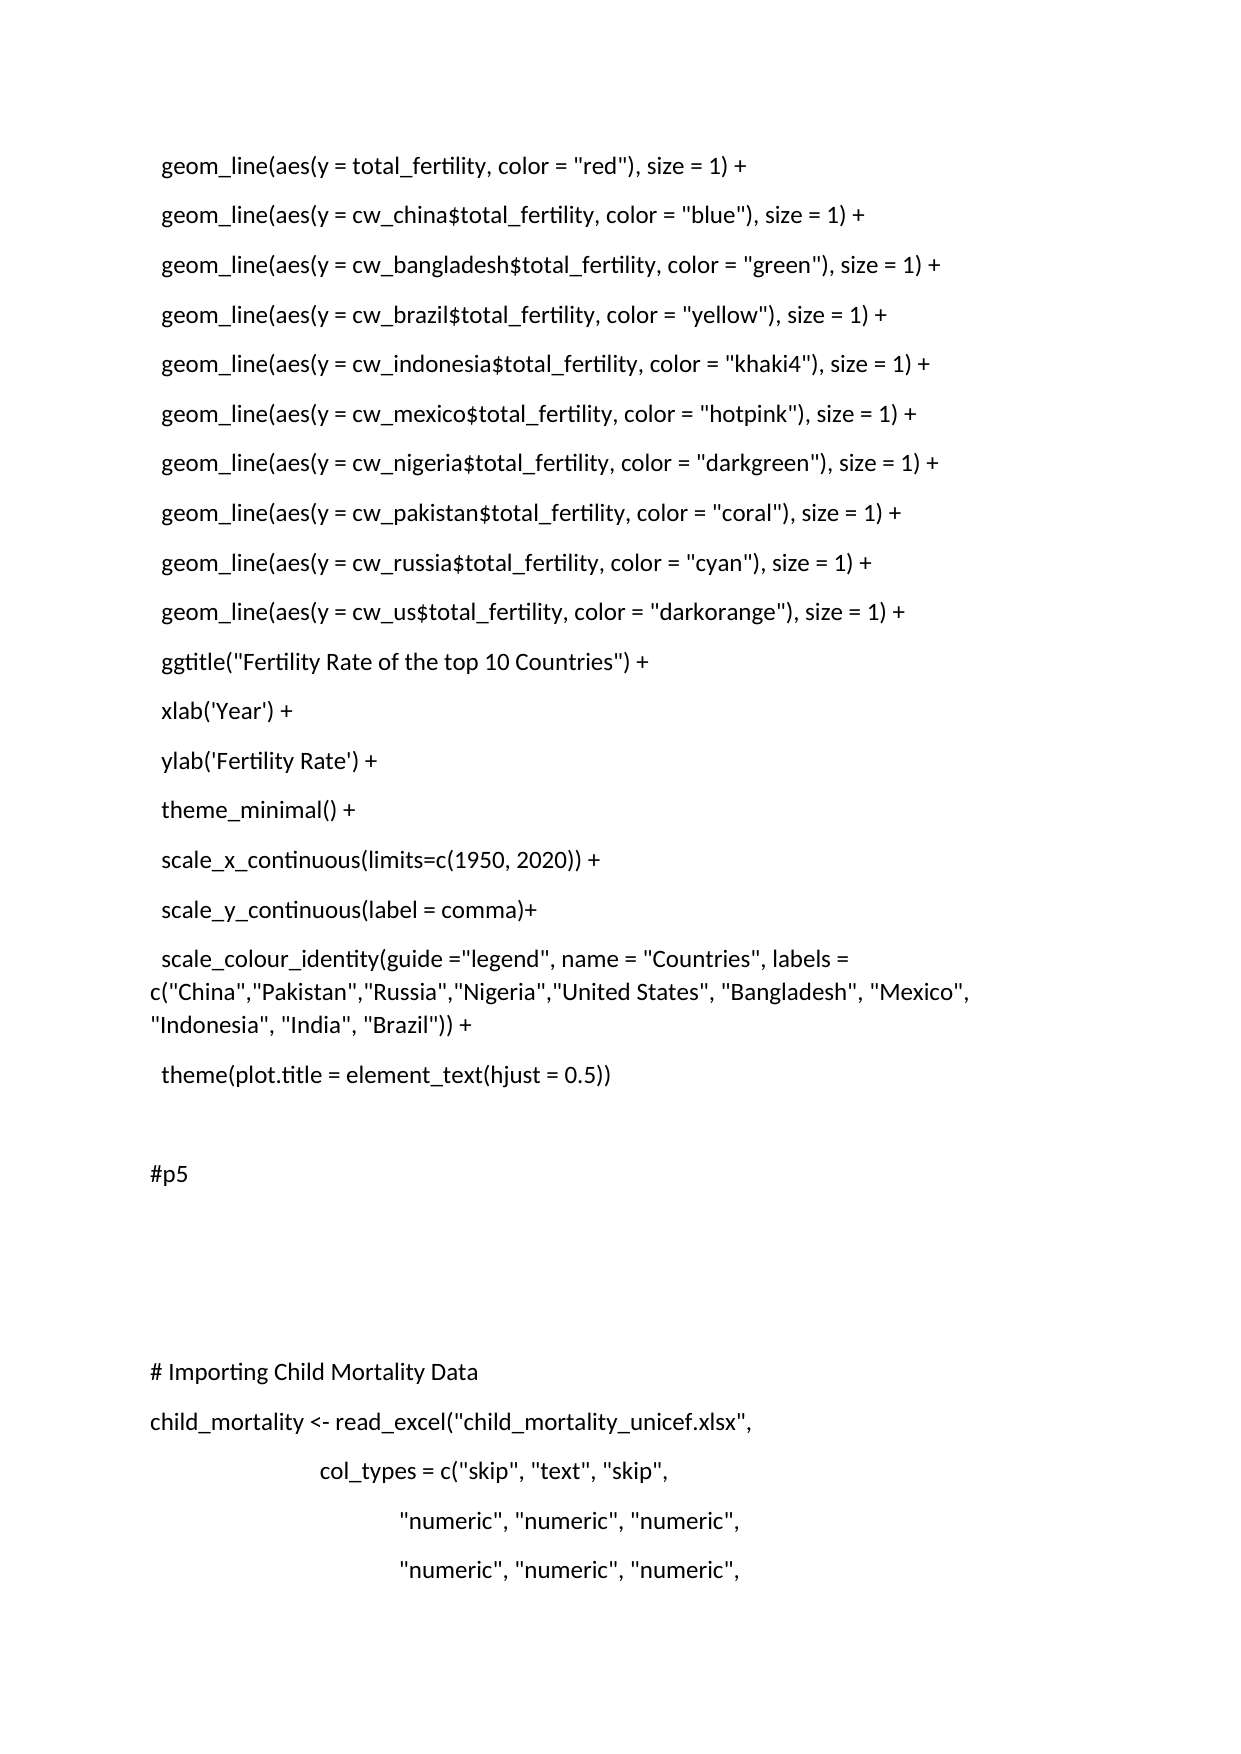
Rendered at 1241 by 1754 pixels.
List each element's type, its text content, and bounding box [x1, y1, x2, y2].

text geom_line(aes(y = cw_russia$total_fertility, color = "cyan"), size = 1) + [150, 547, 1090, 577]
text scale_y_continuous(label = comma)+ [150, 894, 1090, 924]
text geom_line(aes(y = cw_us$total_fertility, color = "darkorange"), size = 1) + [150, 596, 1090, 627]
text geom_line(aes(y = total_fertility, color = "red"), size = 1) + [150, 150, 1090, 181]
text theme(plot.title = element_text(hjust = 0.5)) [150, 1059, 1090, 1089]
text "numeric", "numeric", "numeric", [150, 1505, 1090, 1536]
text xlab('Year') + [150, 695, 1090, 726]
text ylab('Fertility Rate') + [150, 745, 1090, 776]
text scale_x_continuous(limits=c(1950, 2020)) + [150, 844, 1090, 875]
text # Importing Child Mortality Data [150, 1356, 1090, 1387]
text ggtitle("Fertility Rate of the top 10 Countries") + [150, 646, 1090, 676]
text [150, 1554, 1090, 1585]
text child_mortality <- read_excel("child_mortality_unicef.xlsx", [150, 1406, 1090, 1436]
text geom_line(aes(y = cw_bangladesh$total_fertility, color = "green"), size = 1) + [150, 249, 1090, 280]
text geom_line(aes(y = cw_nigeria$total_fertility, color = "darkgreen"), size = 1) + [150, 447, 1090, 478]
text #p5 [150, 1158, 1090, 1188]
text geom_line(aes(y = cw_indonesia$total_fertility, color = "khaki4"), size = 1) + [150, 348, 1090, 379]
text geom_line(aes(y = cw_china$total_fertility, color = "blue"), size = 1) + [150, 199, 1090, 230]
text col_types = c("skip", "text", "skip", [150, 1455, 1090, 1486]
text scale_colour_identity(guide ="legend", name = "Countries", labels = c("China","Pakistan","Russia","Nigeria","United States", "Bangladesh", "Mexico", "Indonesia", "India", "Brazil")) + [150, 943, 1090, 1040]
text geom_line(aes(y = cw_brazil$total_fertility, color = "yellow"), size = 1) + [150, 299, 1090, 329]
text theme_minimal() + [150, 794, 1090, 825]
text geom_line(aes(y = cw_pakistan$total_fertility, color = "coral"), size = 1) + [150, 497, 1090, 528]
text geom_line(aes(y = cw_mexico$total_fertility, color = "hotpink"), size = 1) + [150, 398, 1090, 428]
